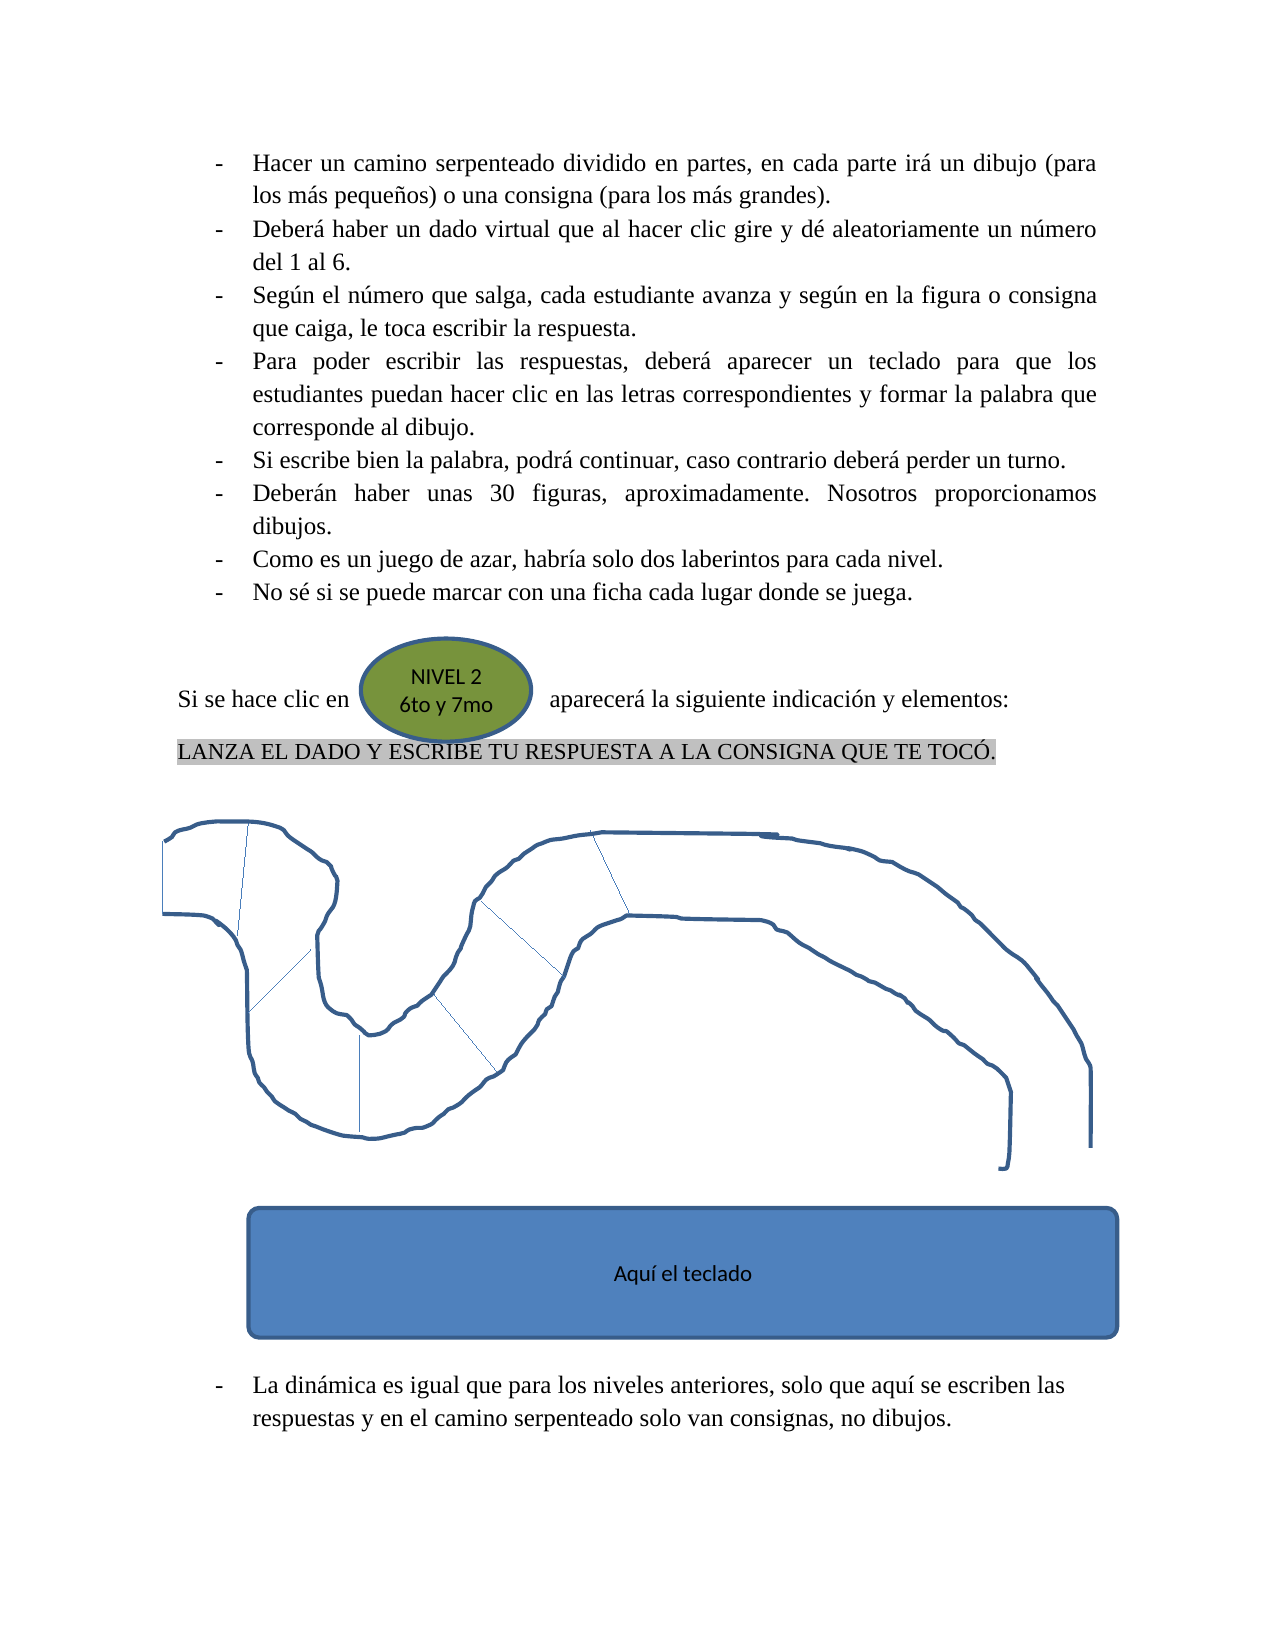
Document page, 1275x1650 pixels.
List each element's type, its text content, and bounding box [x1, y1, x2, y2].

list La dinámica es igual que para los niveles anteriores, solo que aquí se escriben las respuestas y en el camino serpenteado solo van consignas, no dibujos. [215, 1370, 1098, 1431]
list Para poder escribir las respuestas, deberá aparecer un teclado para que los estudiantes puedan hacer clic en las letras correspondientes y formar la palabra que corresponde al dibujo. [215, 346, 1098, 441]
text Si se hace clic en aparecerá la siguiente indicación y elementos: [526, 684, 1098, 713]
list No sé si se puede marcar con una ficha cada lugar donde se juega. [215, 577, 1098, 606]
list Deberá haber un dado virtual que al hacer clic gire y dé aleatoriamente un número del 1 al 6. [215, 214, 1098, 275]
text Si se hace clic en aparecerá la siguiente indicación y elementos: [177, 684, 366, 713]
text LANZA EL DADO Y ESCRIBE TU RESPUESTA A LA CONSIGNA QUE TE TOCÓ. [486, 738, 1098, 765]
list Hacer un camino serpenteado dividido en partes, en cada parte irá un dibujo (para los más pequeños) o una consigna (para los más grandes). [215, 148, 1098, 209]
list Como es un juego de azar, habría solo dos laberintos para cada nivel. [215, 544, 1098, 573]
list Deberán haber unas 30 figuras, aproximadamente. Nosotros proporcionamos dibujos. [215, 478, 1098, 539]
list Según el número que salga, cada estudiante avanza y según en la figura o consigna que caiga, le toca escribir la respuesta. [215, 280, 1098, 341]
list Si escribe bien la palabra, podrá continuar, caso contrario deberá perder un turno. [215, 445, 1098, 473]
